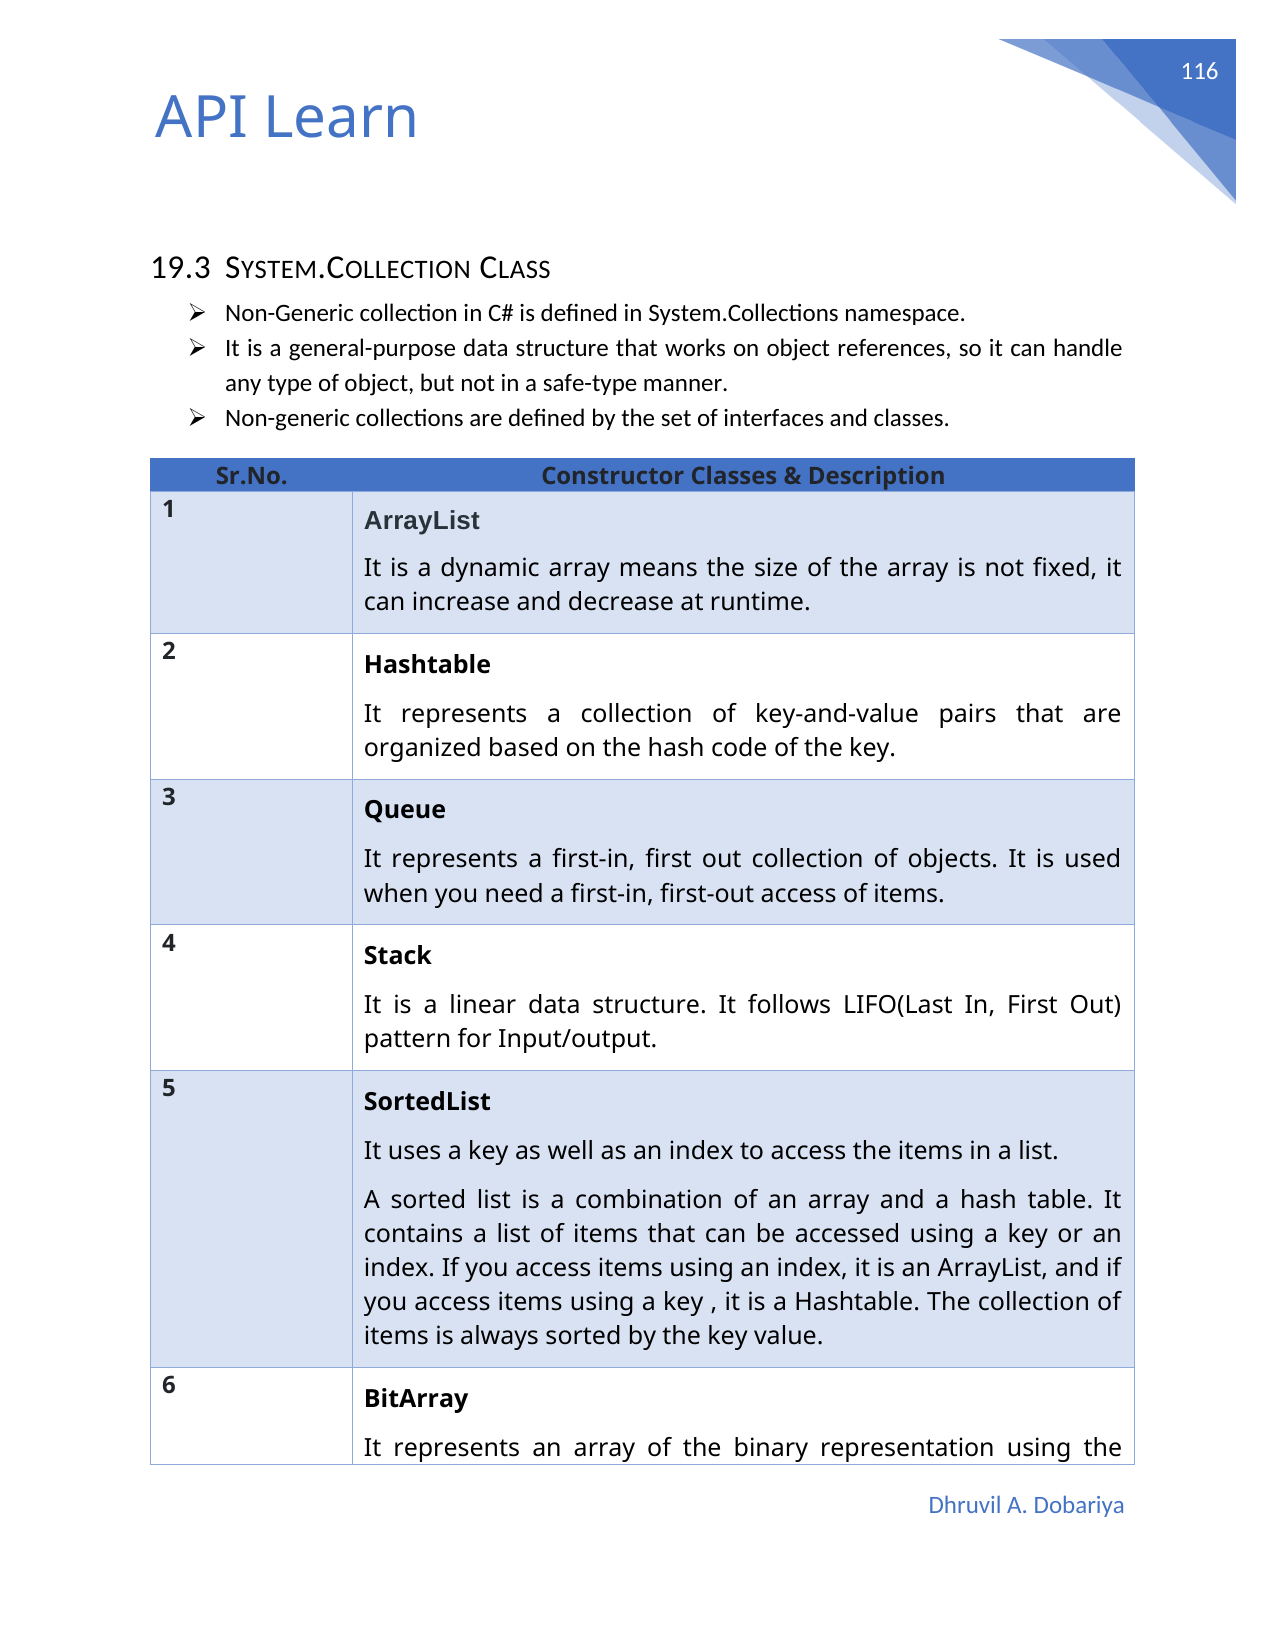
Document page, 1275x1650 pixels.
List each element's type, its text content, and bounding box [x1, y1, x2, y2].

list Non-generic collections are defined by the set of interfaces and classes. [187, 402, 1125, 432]
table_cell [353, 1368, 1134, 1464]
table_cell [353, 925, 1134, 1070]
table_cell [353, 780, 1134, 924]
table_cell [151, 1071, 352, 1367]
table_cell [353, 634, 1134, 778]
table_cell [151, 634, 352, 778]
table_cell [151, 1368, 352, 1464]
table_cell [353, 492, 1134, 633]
subtitle System.Collection Class [150, 246, 1125, 287]
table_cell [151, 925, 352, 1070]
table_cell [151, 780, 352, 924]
list Non-Generic collection in C# is defined in System.Collections namespace. [187, 297, 1125, 327]
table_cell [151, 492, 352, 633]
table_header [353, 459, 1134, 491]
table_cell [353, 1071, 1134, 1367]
list It is a general-purpose data structure that works on object references, so it can handle any type of object, but not in a safe-type manner. [187, 332, 1125, 397]
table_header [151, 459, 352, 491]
picture [997, 39, 1236, 205]
